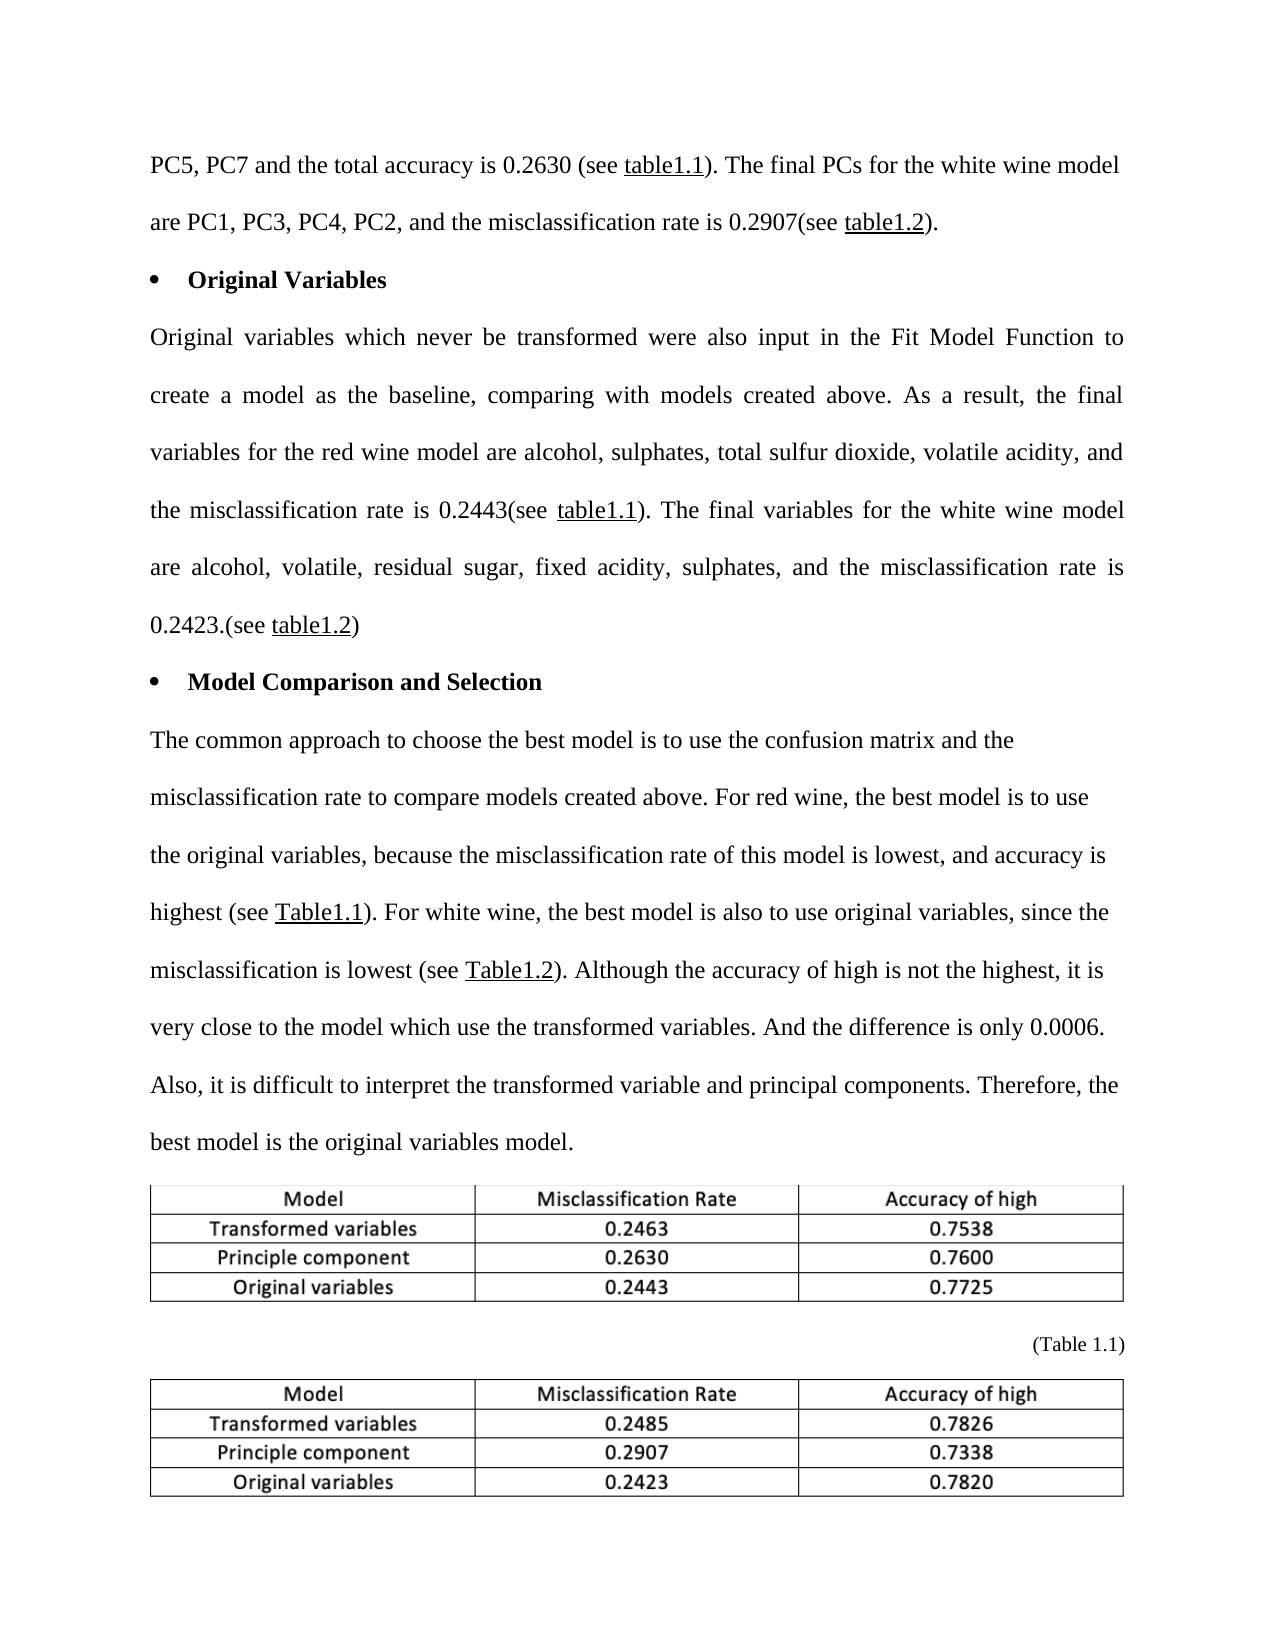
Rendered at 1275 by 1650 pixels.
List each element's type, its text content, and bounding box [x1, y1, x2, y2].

text (Table 1.1) [150, 1332, 1125, 1356]
text Original variables which never be transformed were also input in the Fit Model Function to create a model as the baseline, comparing with models created above. As a result, the final variables for the red wine model are alcohol, sulphates, total sulfur dioxide, volatile acidity, and the misclassification rate is 0.2443(see table1.1). The final variables for the white wine model are alcohol, volatile, residual sugar, fixed acidity, sulphates, and the misclassification rate is 0.2423.(see table1.2) [150, 322, 1125, 639]
list Model Comparison and Selection [150, 667, 1125, 696]
text The common approach to choose the best model is to use the confusion matrix and the misclassification rate to compare models created above. For red wine, the best model is to use the original variables, because the misclassification rate of this model is lowest, and accuracy is highest (see Table1.1). For white wine, the best model is also to use original variables, since the misclassification is lowest (see Table1.2). Although the accuracy of high is not the highest, it is very close to the model which use the transformed variables. And the difference is only 0.0006. Also, it is difficult to interpret the transformed variable and principal components. Therefore, the best model is the original variables model. [150, 725, 1125, 1156]
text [150, 150, 1125, 236]
list Original Variables [150, 265, 1125, 294]
picture [150, 1185, 1125, 1303]
picture [150, 1379, 1125, 1499]
